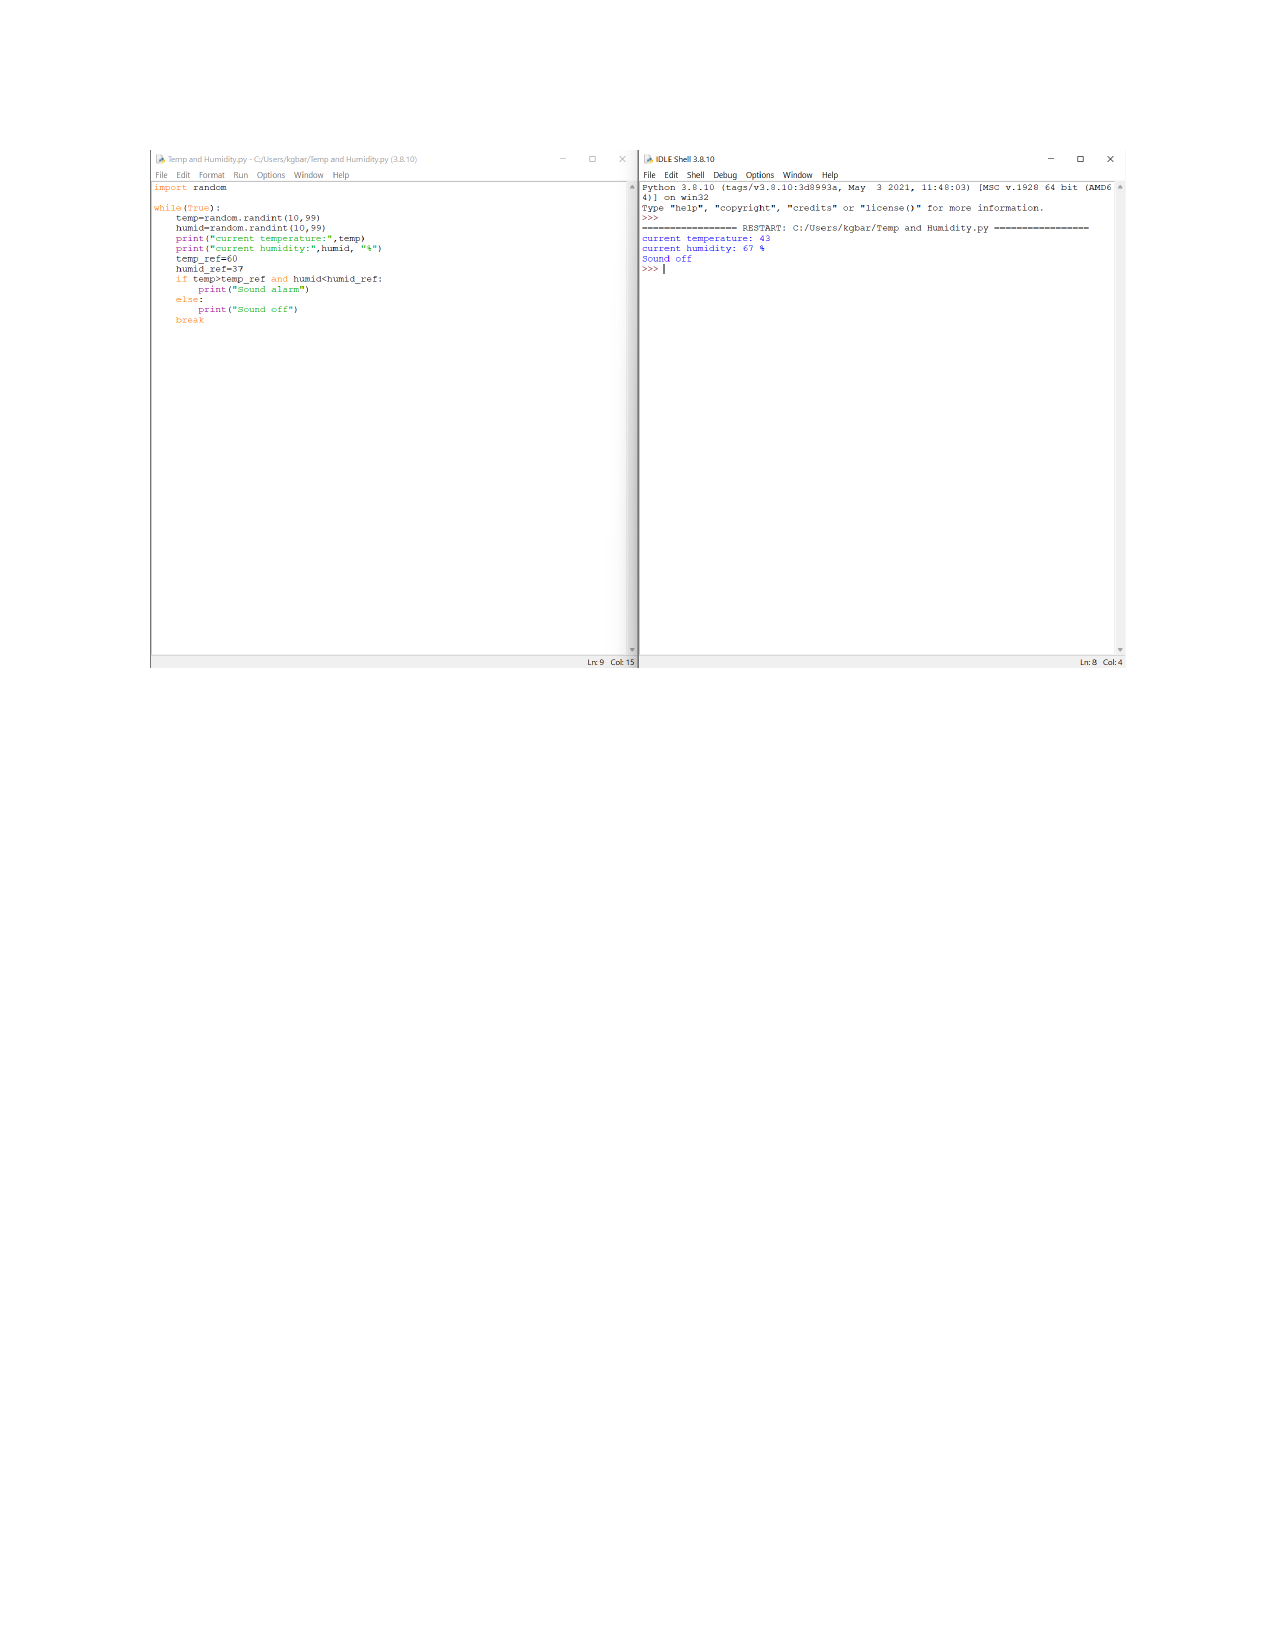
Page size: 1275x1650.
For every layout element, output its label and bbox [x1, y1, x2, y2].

picture [150, 150, 1125, 668]
